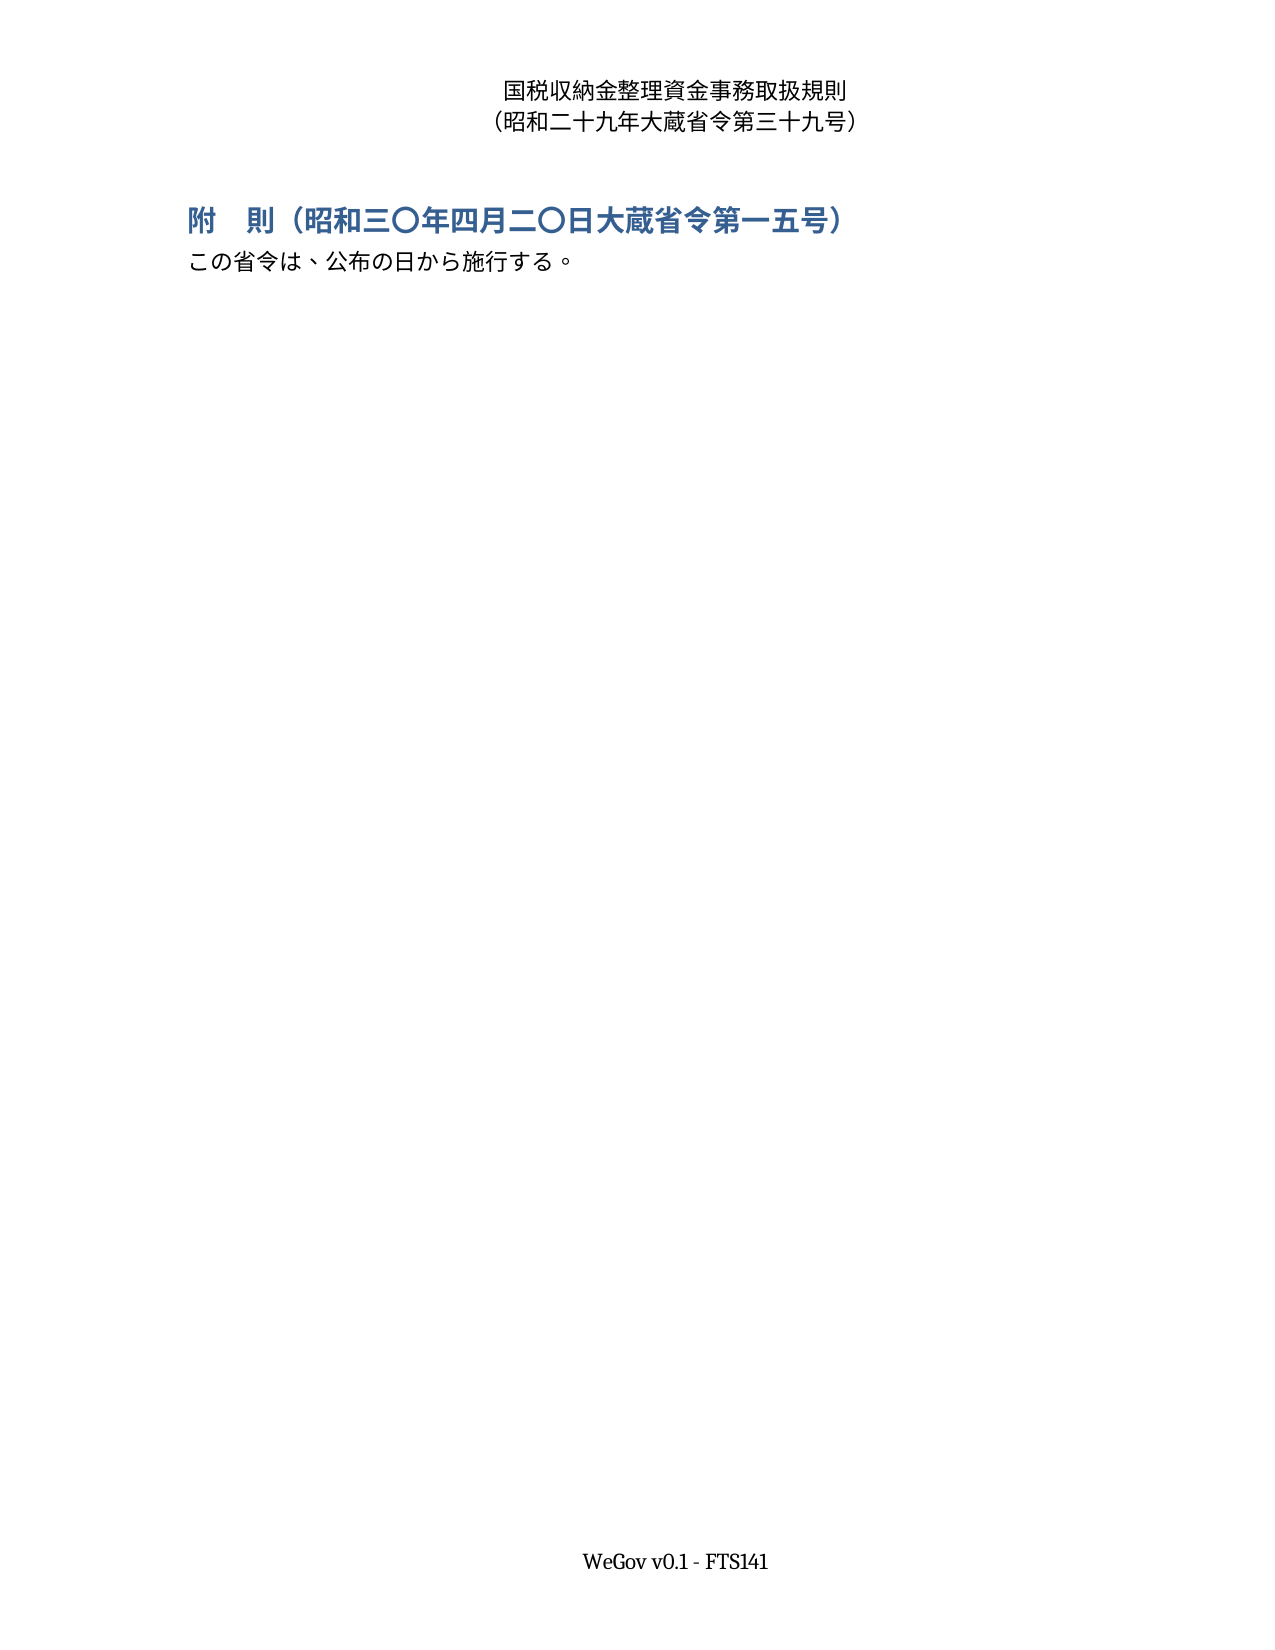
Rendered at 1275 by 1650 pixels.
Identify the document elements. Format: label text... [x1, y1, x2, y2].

subtitle 附 則（昭和三〇年四月二〇日大蔵省令第一五号） [187, 200, 1087, 240]
text この省令は、公布の日から施行する。 [187, 246, 1087, 277]
